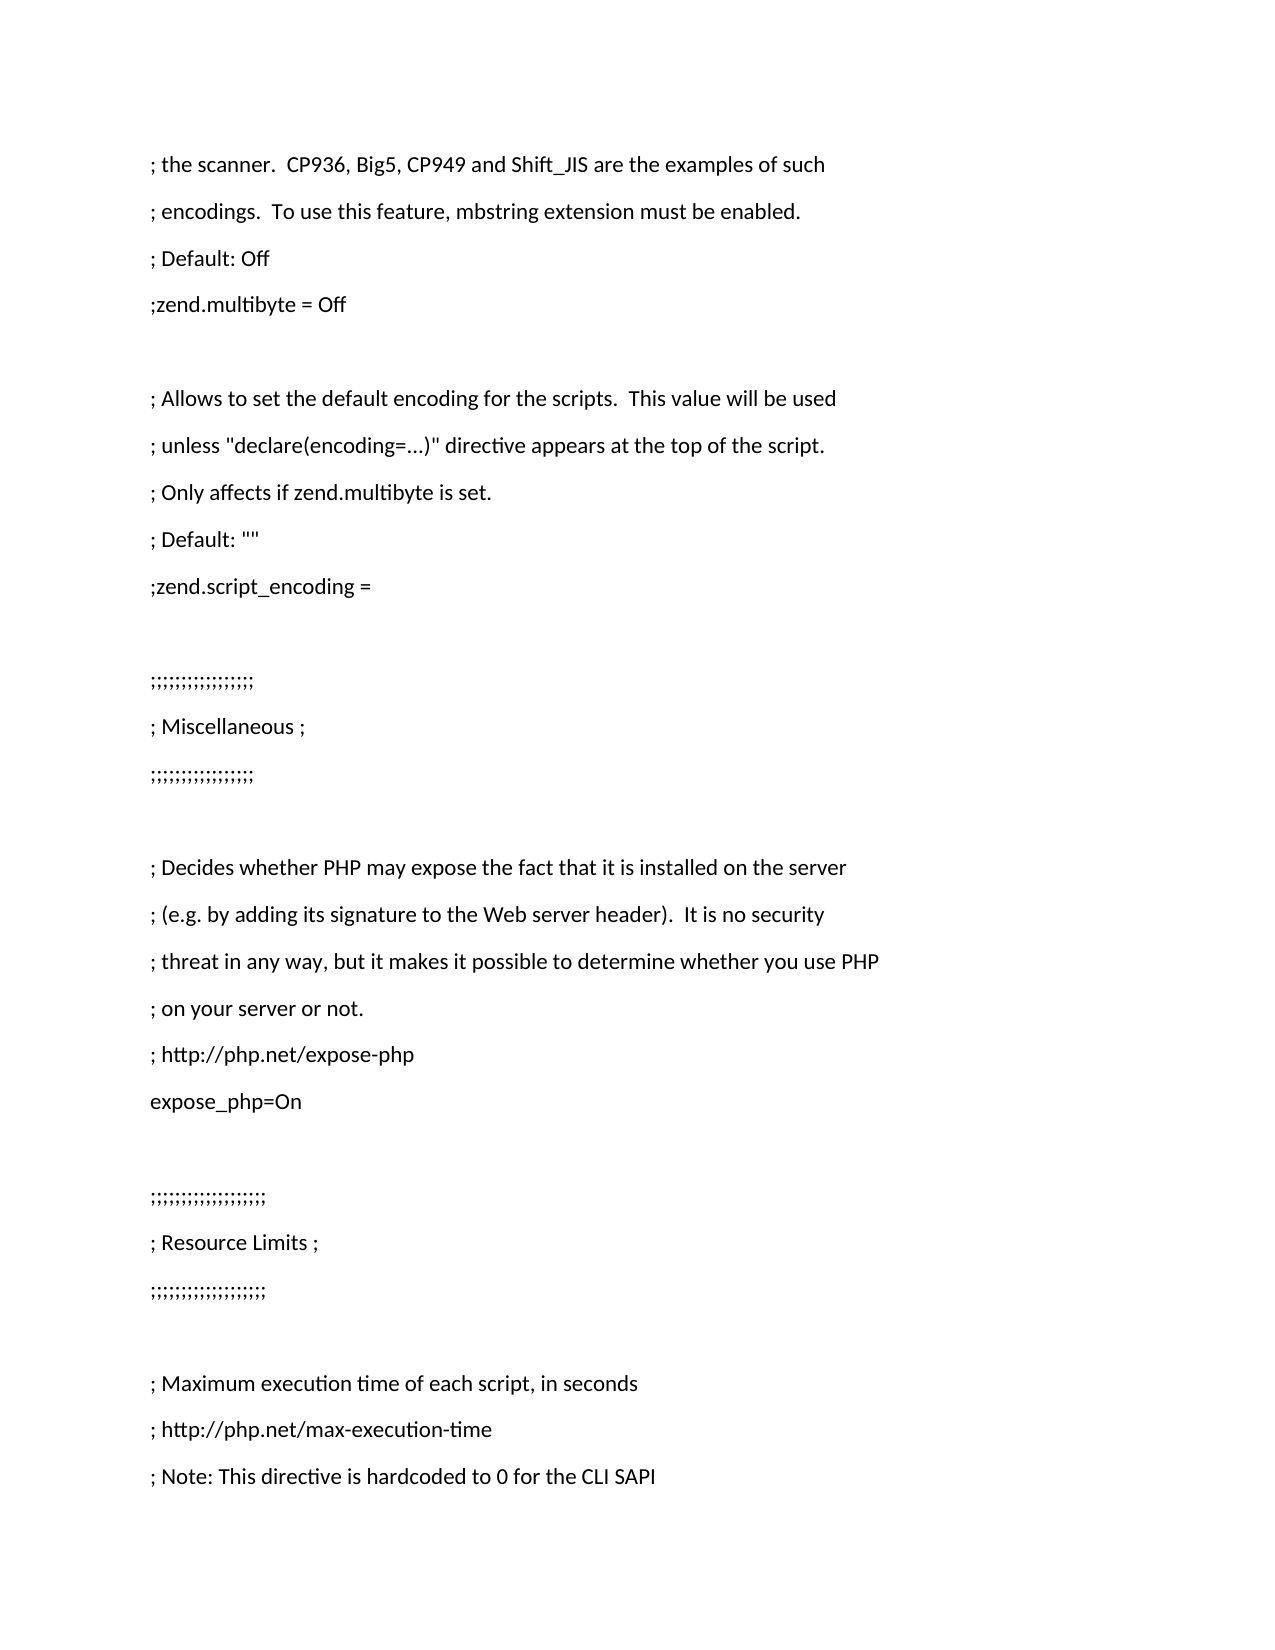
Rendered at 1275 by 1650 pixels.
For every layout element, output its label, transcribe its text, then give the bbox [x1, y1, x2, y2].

text ; Allows to set the default encoding for the scripts. This value will be used [150, 384, 1125, 412]
text ; the scanner. CP936, Big5, CP949 and Shift_JIS are the examples of such [150, 150, 1125, 178]
text ; http://php.net/max-execution-time [150, 1416, 1125, 1444]
text ;zend.multibyte = Off [150, 291, 1125, 319]
text ; Default: Off [150, 244, 1125, 272]
text ; http://php.net/expose-php [150, 1041, 1125, 1069]
text ; Decides whether PHP may expose the fact that it is installed on the server [150, 853, 1125, 881]
text ;;;;;;;;;;;;;;;;;;; [150, 1181, 1125, 1209]
text ;;;;;;;;;;;;;;;;;;; [150, 1275, 1125, 1303]
text ; (e.g. by adding its signature to the Web server header). It is no security [150, 900, 1125, 928]
text ;;;;;;;;;;;;;;;;; [150, 666, 1125, 694]
text ; threat in any way, but it makes it possible to determine whether you use PHP [150, 947, 1125, 975]
text ; unless "declare(encoding=...)" directive appears at the top of the script. [150, 431, 1125, 459]
text ; Default: "" [150, 525, 1125, 553]
text ; on your server or not. [150, 994, 1125, 1022]
text ; Resource Limits ; [150, 1228, 1125, 1256]
text ; Maximum execution time of each script, in seconds [150, 1369, 1125, 1397]
text ; encodings. To use this feature, mbstring extension must be enabled. [150, 197, 1125, 225]
text expose_php=On [150, 1087, 1125, 1116]
text ;;;;;;;;;;;;;;;;; [150, 759, 1125, 787]
text ;zend.script_encoding = [150, 572, 1125, 600]
text ; Note: This directive is hardcoded to 0 for the CLI SAPI [150, 1462, 1125, 1491]
text ; Miscellaneous ; [150, 712, 1125, 741]
text ; Only affects if zend.multibyte is set. [150, 478, 1125, 506]
